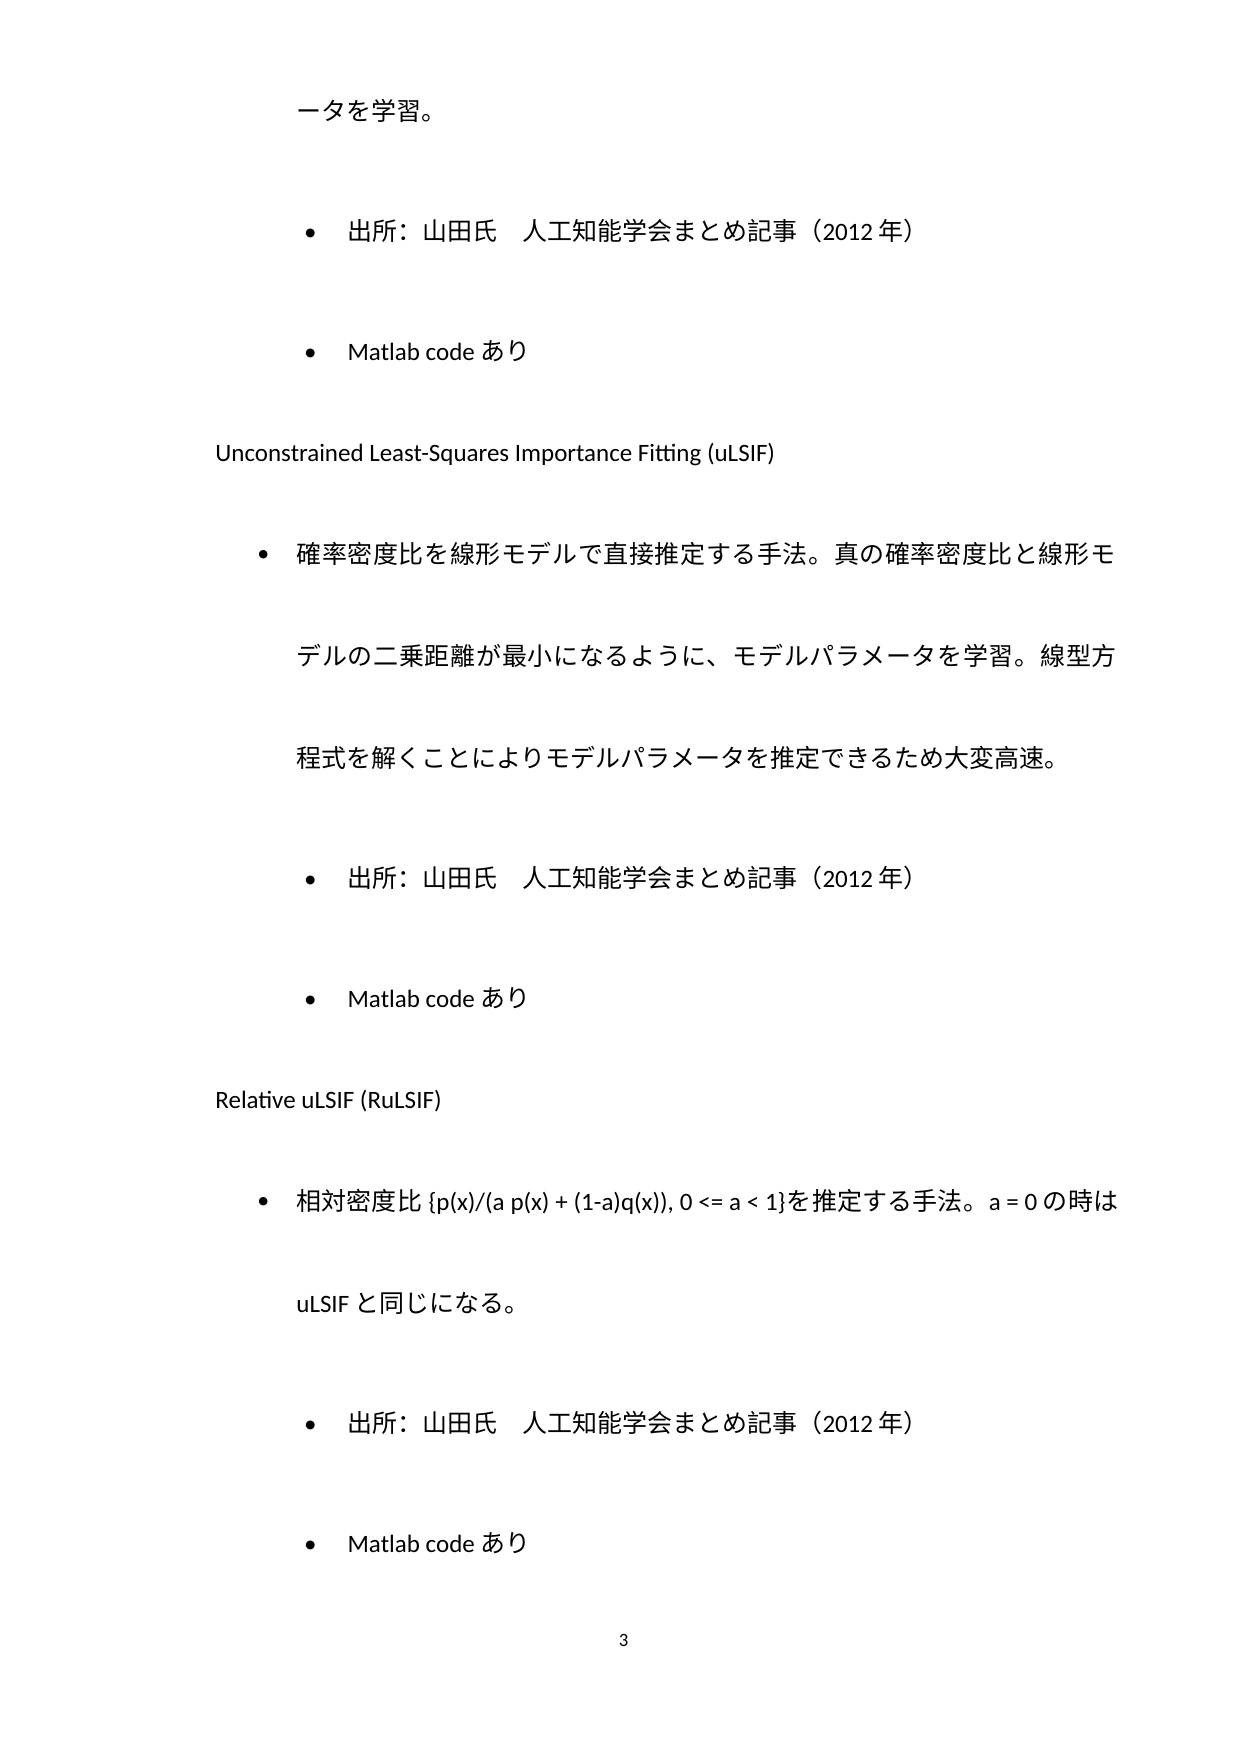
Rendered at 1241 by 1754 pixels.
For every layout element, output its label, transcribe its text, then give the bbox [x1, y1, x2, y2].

text • 出所：山田氏 人工知能学会まとめ記事（2012年） [304, 196, 1118, 264]
list 相対密度比 {p(x)/(a p(x) + (1-a)q(x)), 0 <= a < 1}を推定する手法。a = 0の時はuLSIFと同じになる。 [259, 1166, 1118, 1336]
text • Matlab codeあり [304, 316, 1118, 384]
text • Matlab codeあり [304, 1508, 1118, 1576]
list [259, 76, 1118, 144]
text • Matlab codeあり [304, 963, 1118, 1031]
list 確率密度比を線形モデルで直接推定する手法。真の確率密度比と線形モデルの二乗距離が最小になるように、モデルパラメータを学習。線型方程式を解くことによりモデルパラメータを推定できるため大変高速。 [259, 519, 1118, 791]
subtitle Unconstrained Least-Squares Importance Fitting (uLSIF) [215, 436, 1118, 470]
subtitle Relative uLSIF (RuLSIF) [215, 1083, 1118, 1117]
text • 出所：山田氏 人工知能学会まとめ記事（2012年） [304, 843, 1118, 911]
text • 出所：山田氏 人工知能学会まとめ記事（2012年） [304, 1388, 1118, 1456]
